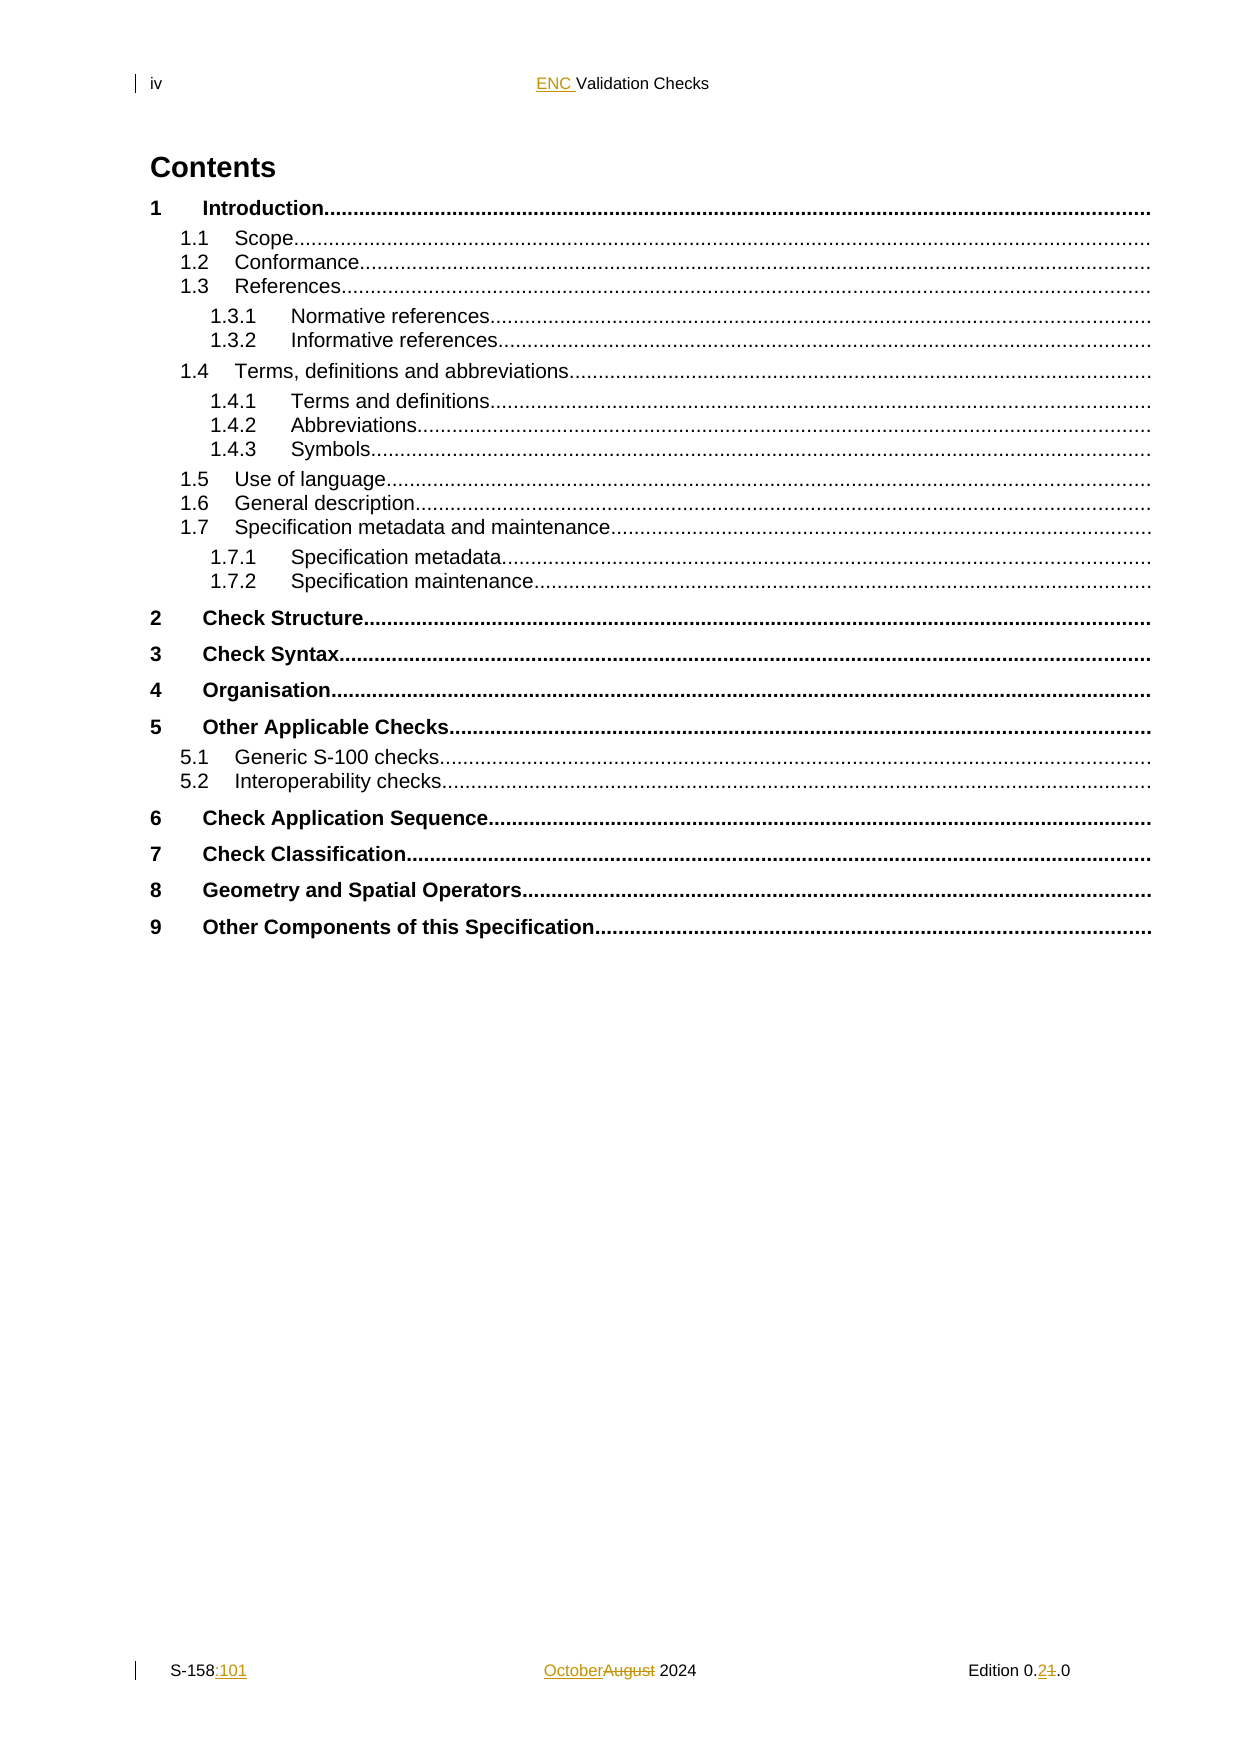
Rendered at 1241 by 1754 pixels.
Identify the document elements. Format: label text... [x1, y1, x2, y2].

text 1 Introduction 1 [150, 196, 1038, 220]
text 7 Check Classification 8 [150, 842, 1038, 866]
text 9 Other Components of this Specification 8 [150, 915, 1038, 939]
text 1.5 Use of language 3 [180, 467, 1038, 491]
text Contents Page [150, 150, 1090, 183]
text 1.3 References 1 [180, 274, 1038, 298]
text 6 Check Application Sequence 7 [150, 805, 1038, 829]
text 1.7 Specification metadata and maintenance 4 [180, 515, 1038, 539]
text 2 Check Structure 5 [150, 605, 1038, 629]
text 1.7.1 Specification metadata 4 [210, 545, 1038, 569]
text 1.3.1 Normative references 1 [210, 304, 1038, 328]
text 3 Check Syntax 6 [150, 642, 1038, 666]
text 1.4 Terms, definitions and abbreviations 2 [180, 358, 1038, 382]
text 1.4.3 Symbols 3 [210, 437, 1038, 461]
text 5 Other Applicable Checks 6 [150, 715, 1038, 739]
text 5.1 Generic S-100 checks 6 [180, 745, 1038, 769]
text 1.1 Scope 1 [180, 226, 1038, 250]
text 1.7.2 Specification maintenance 4 [210, 569, 1038, 593]
text 1.2 Conformance 1 [180, 250, 1038, 274]
text 1.4.1 Terms and definitions 2 [210, 389, 1038, 413]
text 1.3.2 Informative references 1 [210, 328, 1038, 352]
text 8 Geometry and Spatial Operators 8 [150, 878, 1038, 902]
text 5.2 Interoperability checks 7 [180, 769, 1038, 793]
text 4 Organisation 6 [150, 678, 1038, 702]
text 1.6 General description 4 [180, 491, 1038, 515]
text 1.4.2 Abbreviations 3 [210, 413, 1038, 437]
